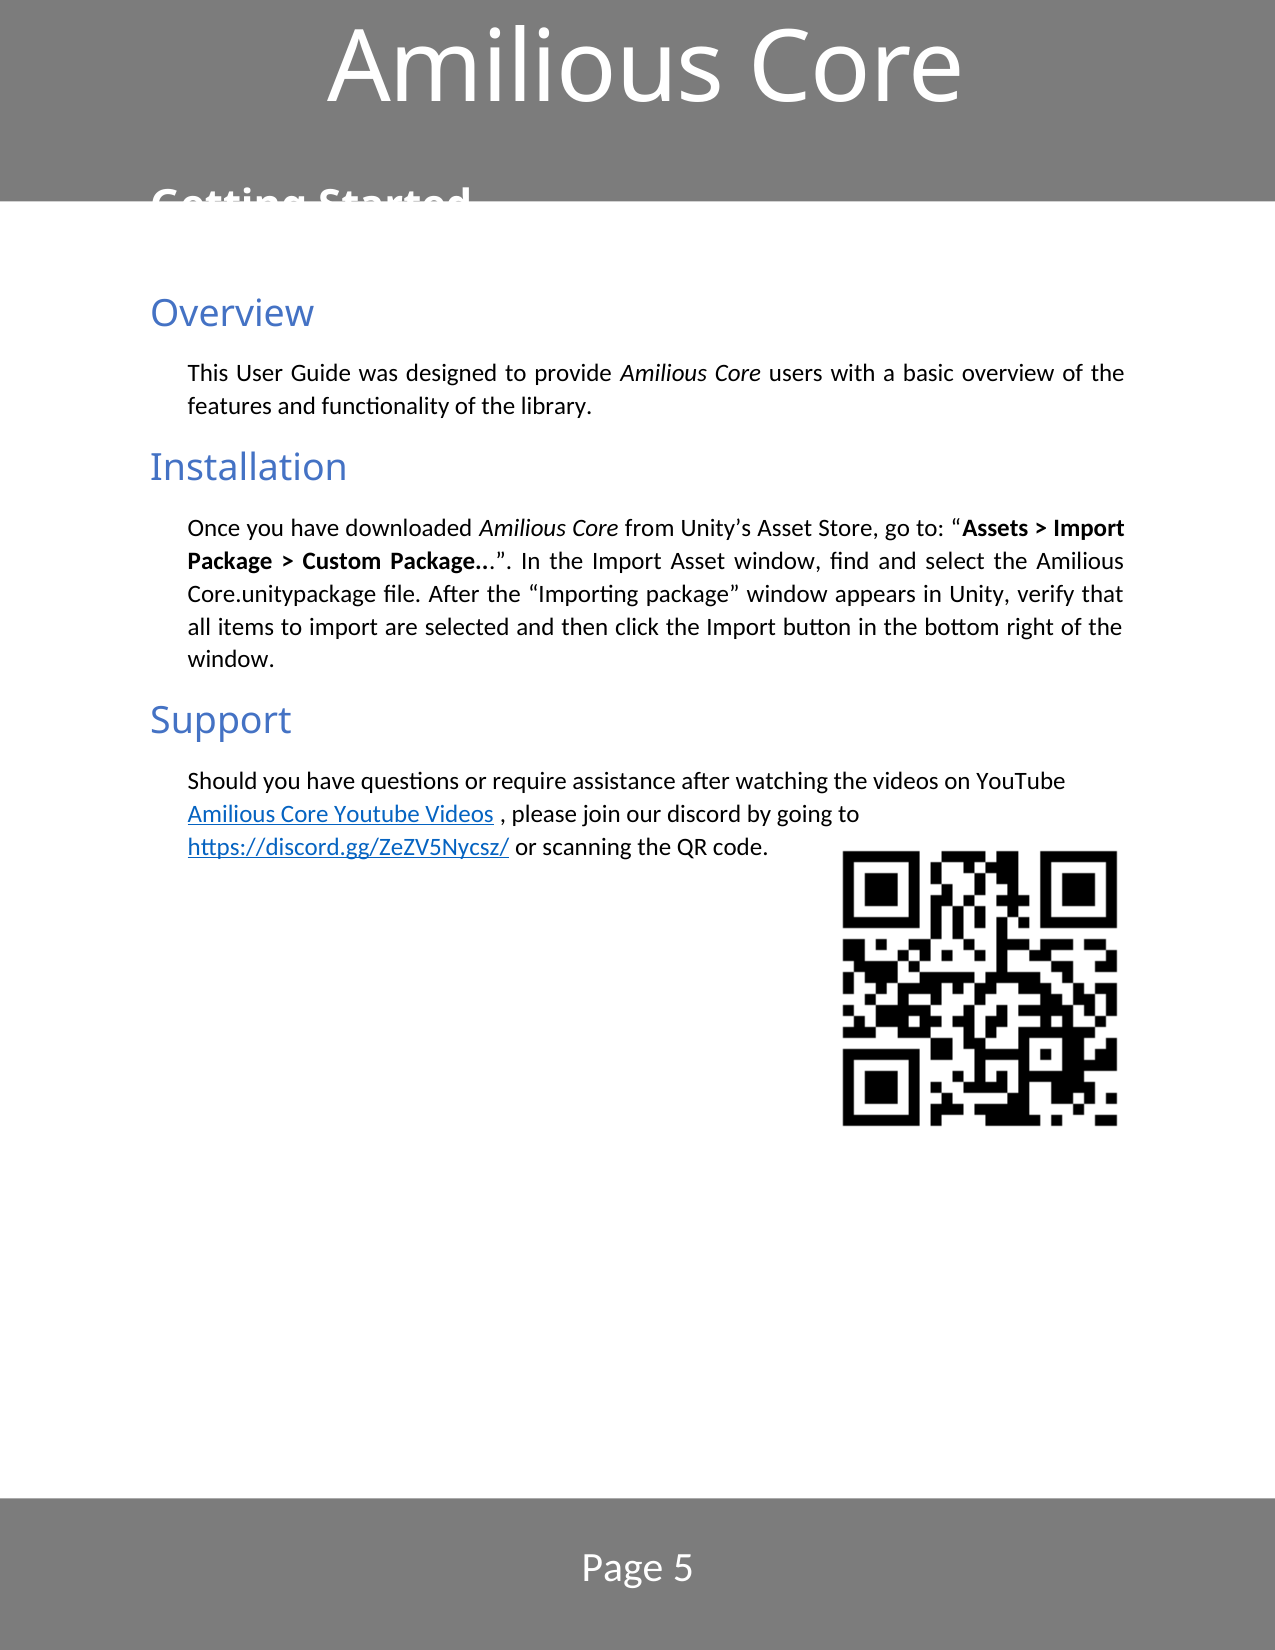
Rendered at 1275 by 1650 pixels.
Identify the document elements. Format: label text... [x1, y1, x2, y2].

text Should you have questions or require assistance after watching the videos on YouTube Amilious Core Youtube Videos , please join our discord by going to https://discord.gg/ZeZV5Nycsz/ or scanning the QR code. [187, 765, 1125, 861]
text Once you have downloaded Amilious Core from Unity’s Asset Store, go to: “Assets > Import Package > Custom Package...”. In the Import Asset window, find and select the Amilious Core.unitypackage file. After the “Importing package” window appears in Unity, verify that all items to import are selected and then click the Import button in the bottom right of the window. [187, 512, 1125, 674]
subtitle Overview [150, 286, 1125, 337]
picture [837, 841, 1125, 1134]
text Support [150, 693, 1125, 744]
text This User Guide was designed to provide Amilious Core users with a basic overview of the features and functionality of the library. [187, 358, 1125, 421]
subtitle Getting Started [150, 175, 1125, 232]
subtitle Installation [150, 440, 1125, 491]
